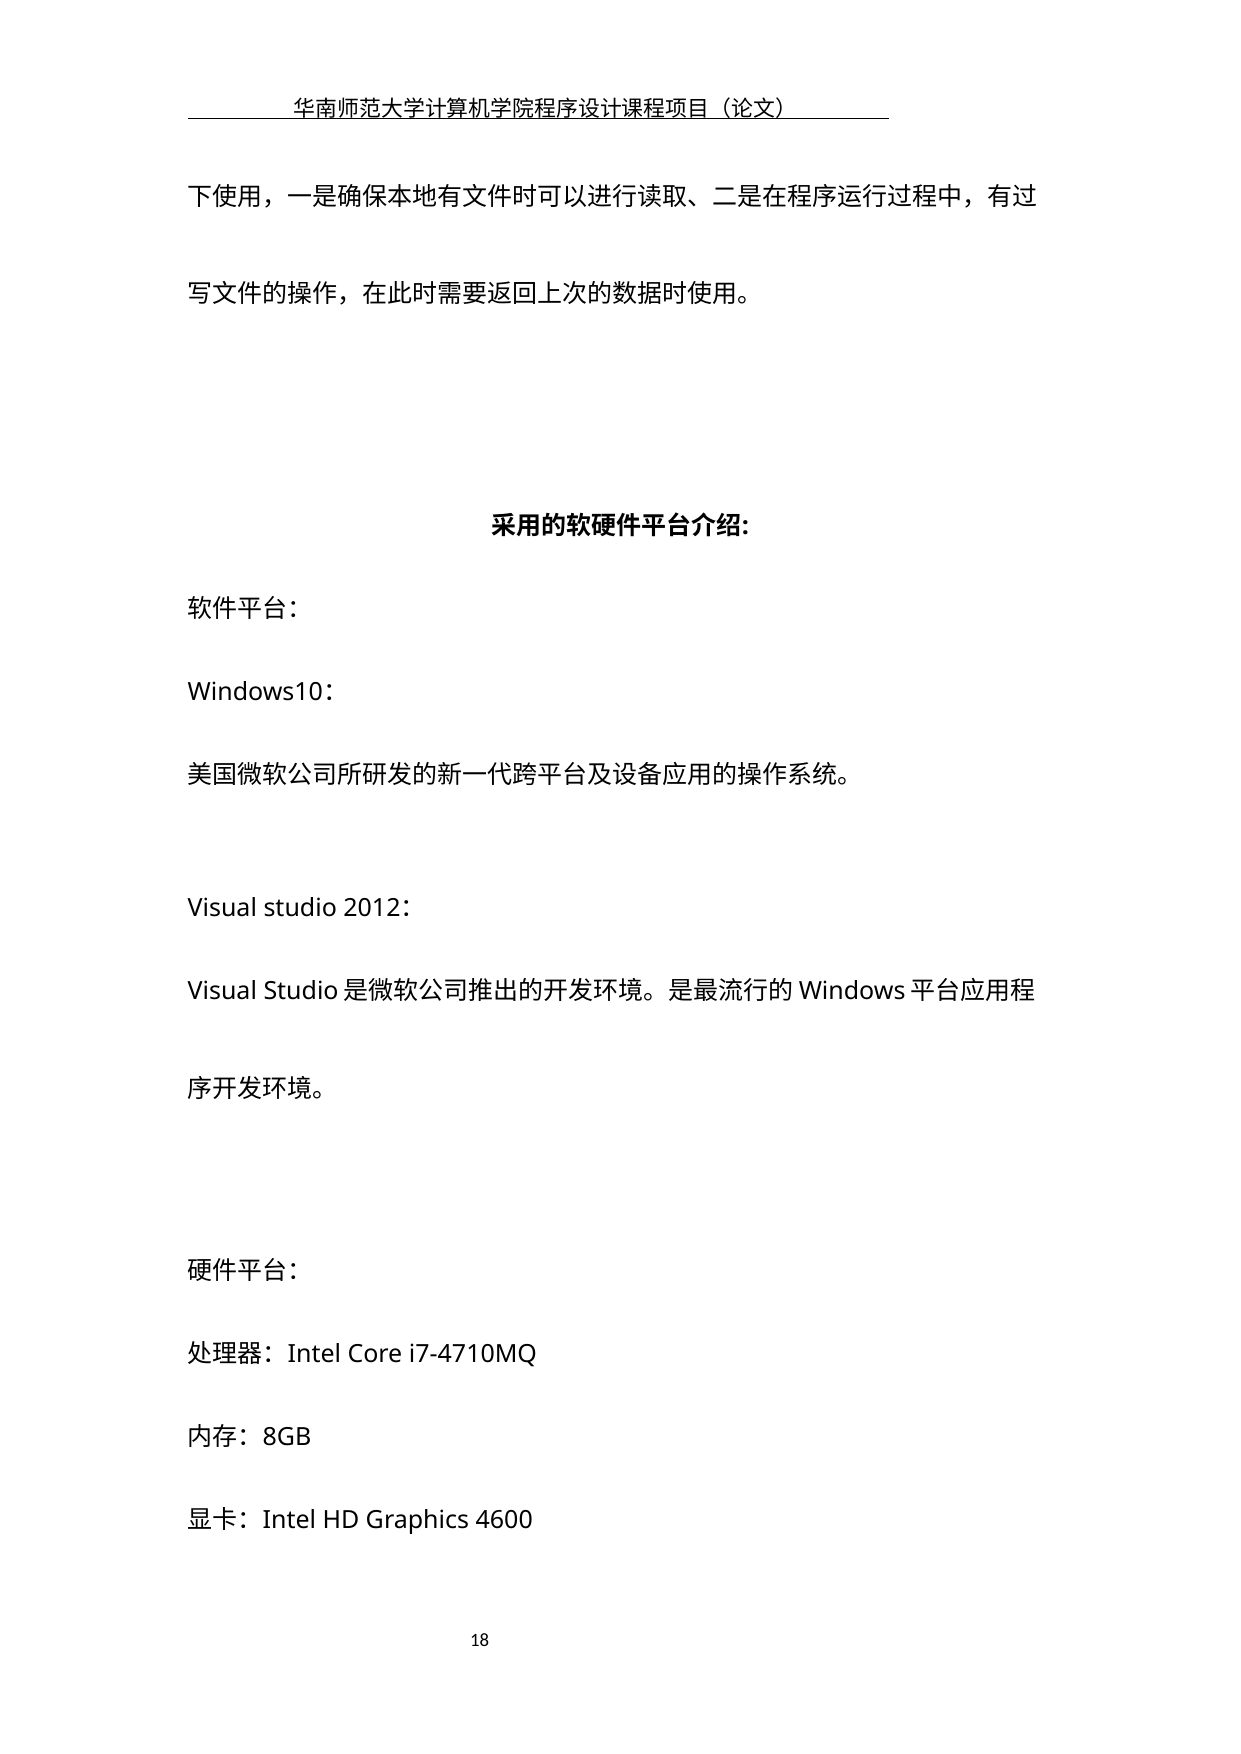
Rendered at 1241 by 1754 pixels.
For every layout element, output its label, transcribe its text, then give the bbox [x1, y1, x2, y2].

list Visual studio 2012： [187, 873, 1053, 938]
list 采用的软硬件平台介绍: [187, 491, 1053, 556]
list 硬件平台： [187, 1236, 1053, 1301]
list 处理器：Intel Core i7-4710MQ [187, 1319, 1053, 1384]
list Visual Studio是微软公司推出的开发环境。是最流行的Windows平台应用程序开发环境。 [187, 956, 1053, 1119]
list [187, 162, 1053, 324]
list Windows10： [187, 657, 1053, 722]
list 软件平台： [187, 574, 1053, 639]
list 显卡：Intel HD Graphics 4600 [187, 1485, 1053, 1550]
list 美国微软公司所研发的新一代跨平台及设备应用的操作系统。 [187, 740, 1053, 805]
list 内存：8GB [187, 1402, 1053, 1467]
